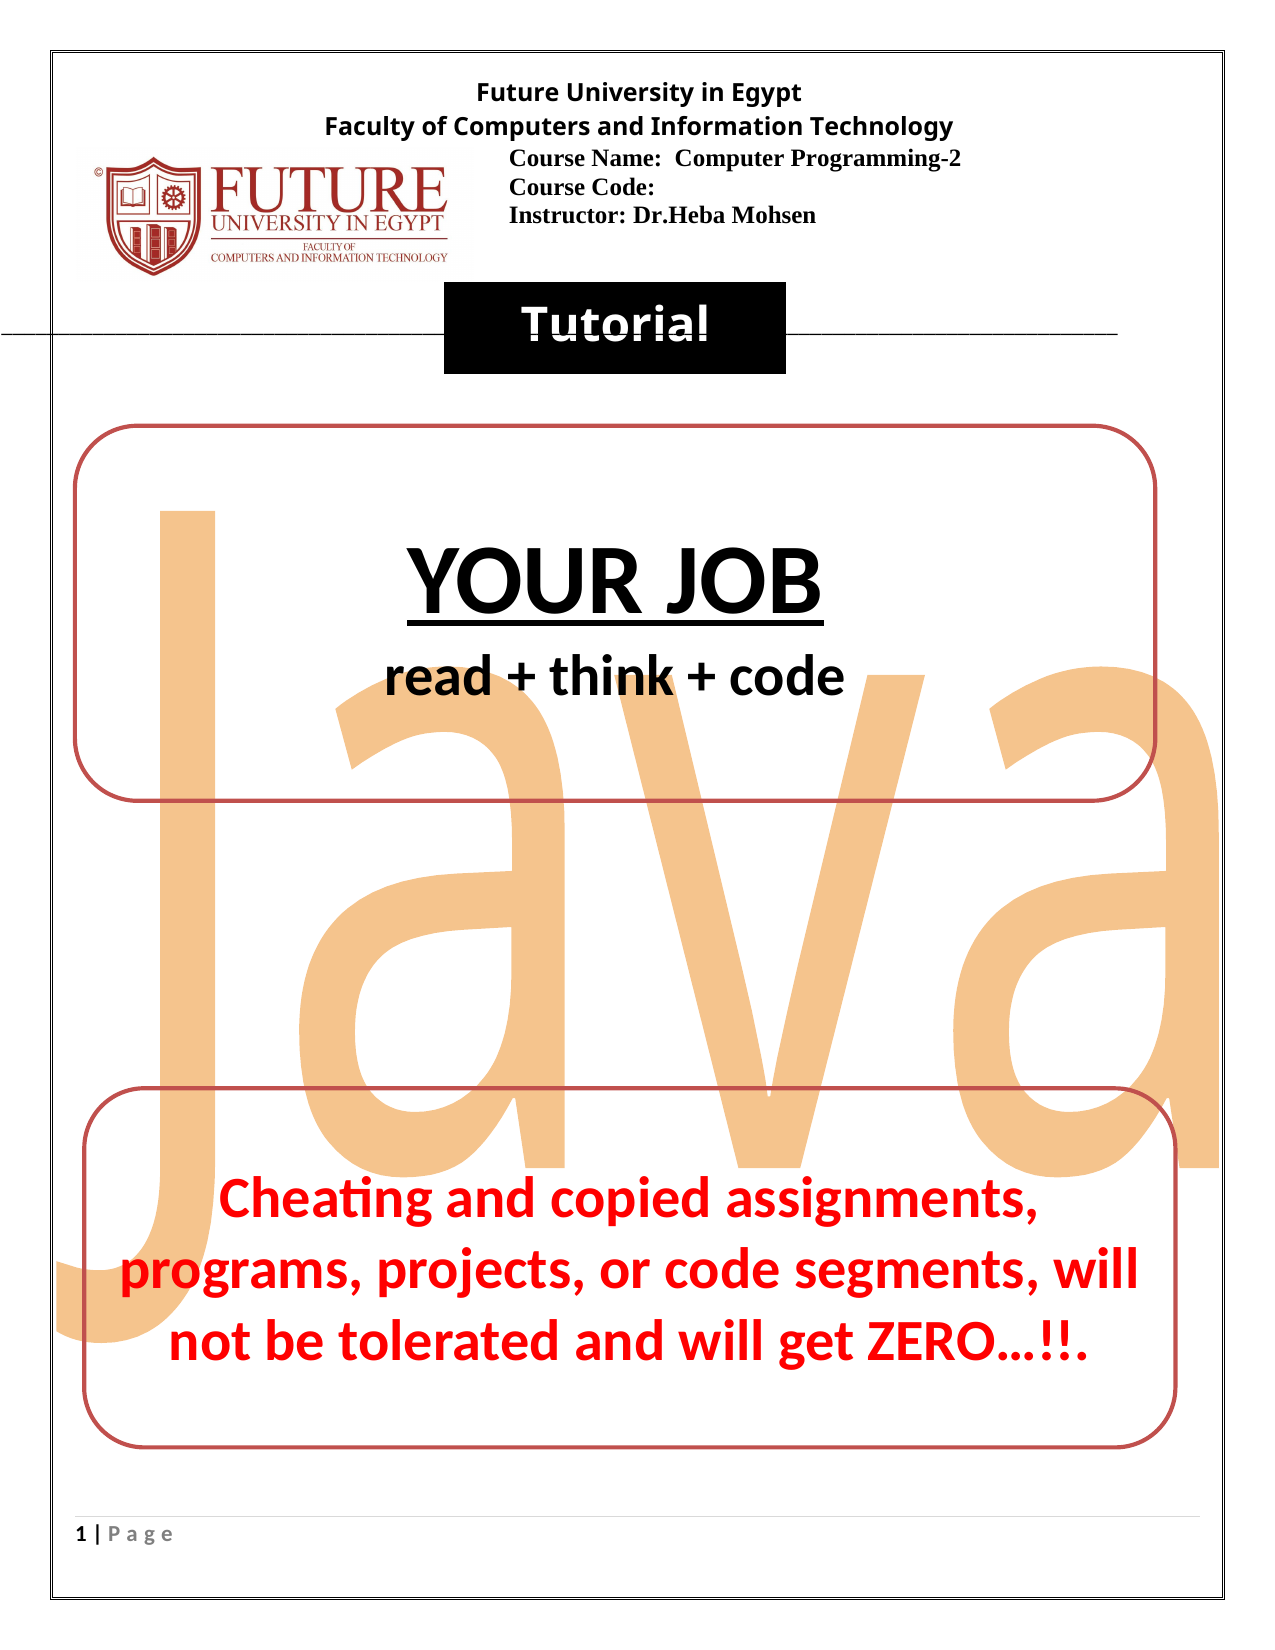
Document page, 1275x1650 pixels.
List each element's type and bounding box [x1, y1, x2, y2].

picture [75, 147, 474, 282]
